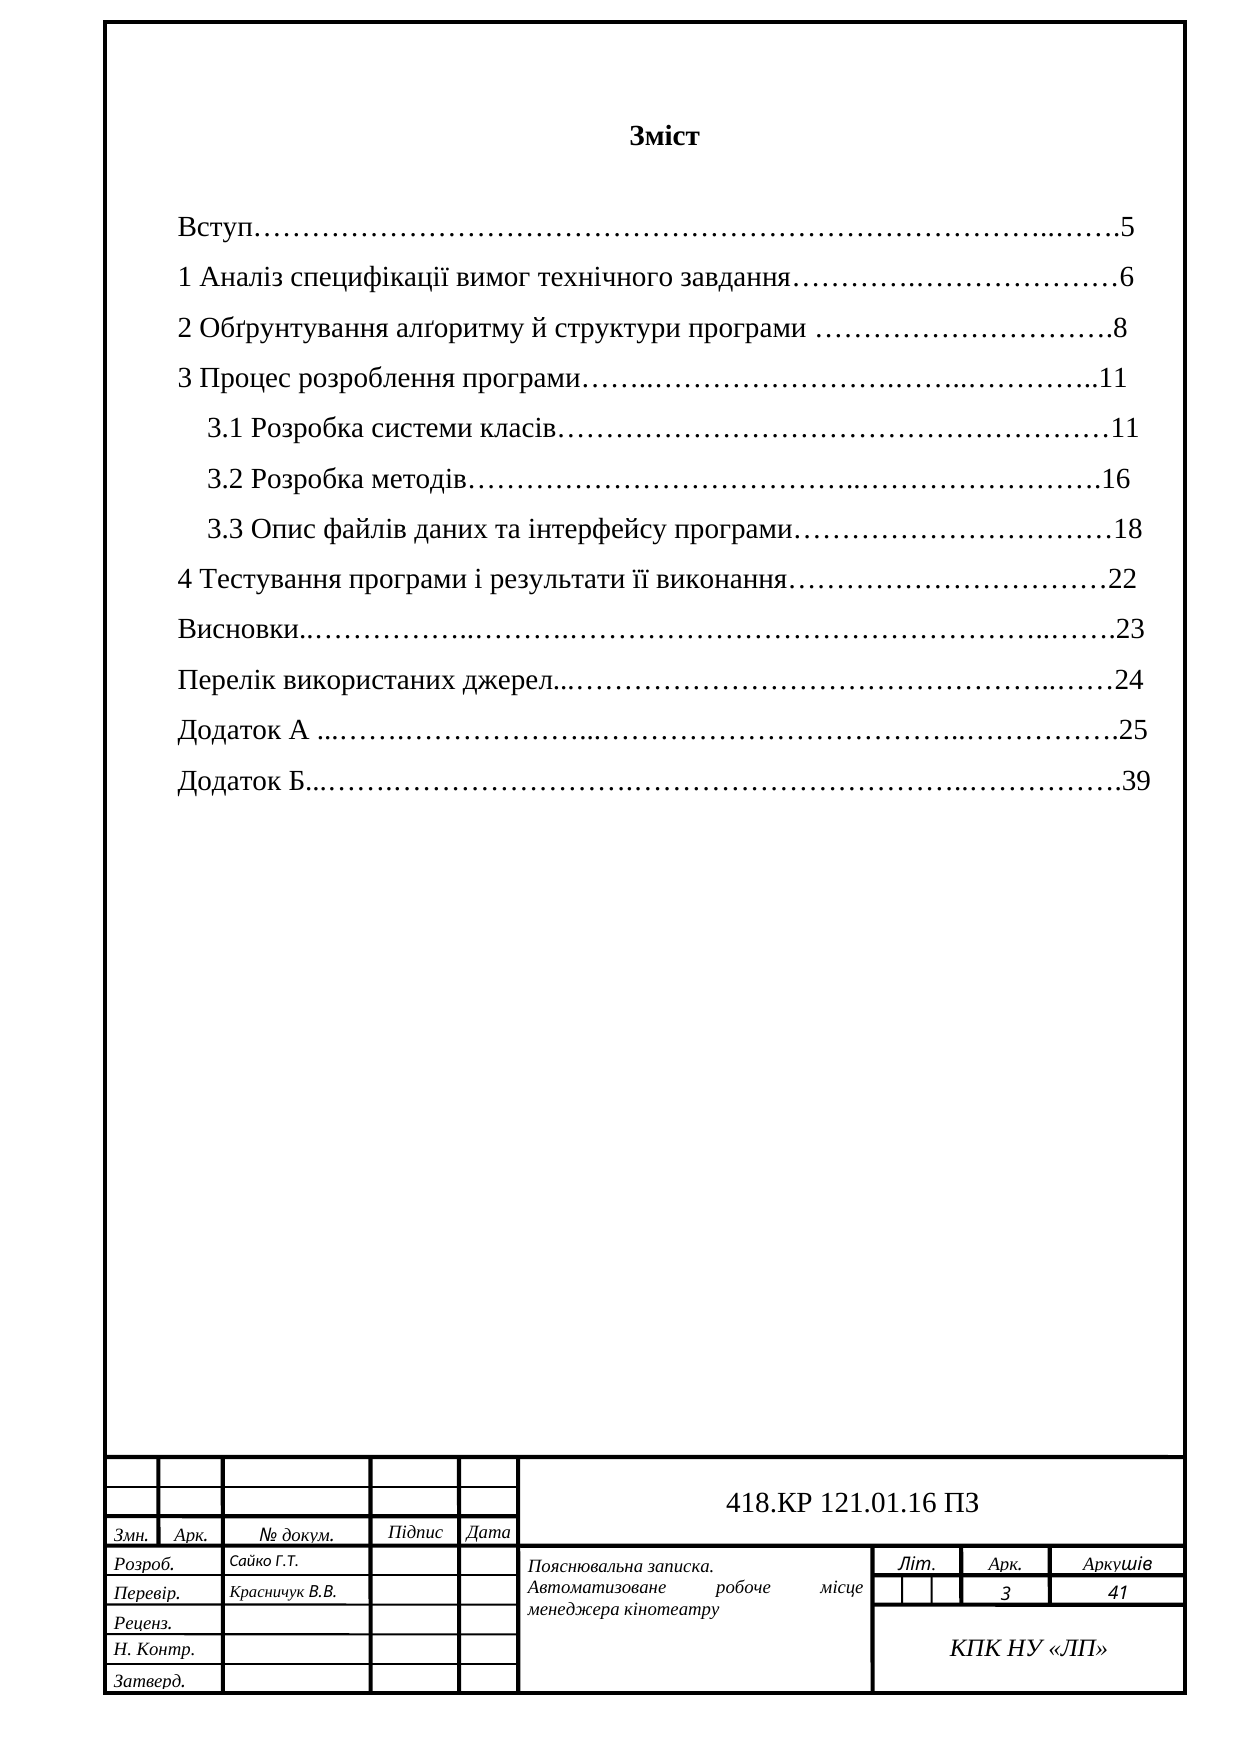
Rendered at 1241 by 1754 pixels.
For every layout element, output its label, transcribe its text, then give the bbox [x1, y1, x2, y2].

text Додаток Б...…….…………………….……………………………..…………….39 [177, 763, 1152, 796]
text 4 Тестування програми і результати її виконання……………………………22 [177, 561, 1152, 595]
text Додаток А ...…….………………...………………………………..…………….25 [177, 712, 1152, 746]
text Вступ………………………………………………………………………..…….5 [177, 209, 1152, 243]
text 1 Аналіз специфікації вимог технічного завдання………….…………………6 [177, 259, 1152, 293]
text 3.3 Опис файлів даних та інтерфейсу програми……………………………18 [177, 511, 1152, 544]
text 3 Процес розроблення програми……..…………………….……..…………..11 [177, 360, 1152, 394]
text 3.1 Розробка системи класів…………………………………………………11 [177, 410, 1152, 444]
text 3.2 Розробка методів…………………………………..…………………….16 [177, 461, 1152, 494]
text Зміст [177, 118, 1152, 152]
text Висновки..……………..……….…………………………………………..…….23 [177, 612, 1152, 645]
text Перелік використаних джерел...…………………………………………..……24 [177, 662, 1152, 696]
text 2 Обґрунтування алґоритму й структури програми ………………………….8 [177, 310, 1152, 343]
